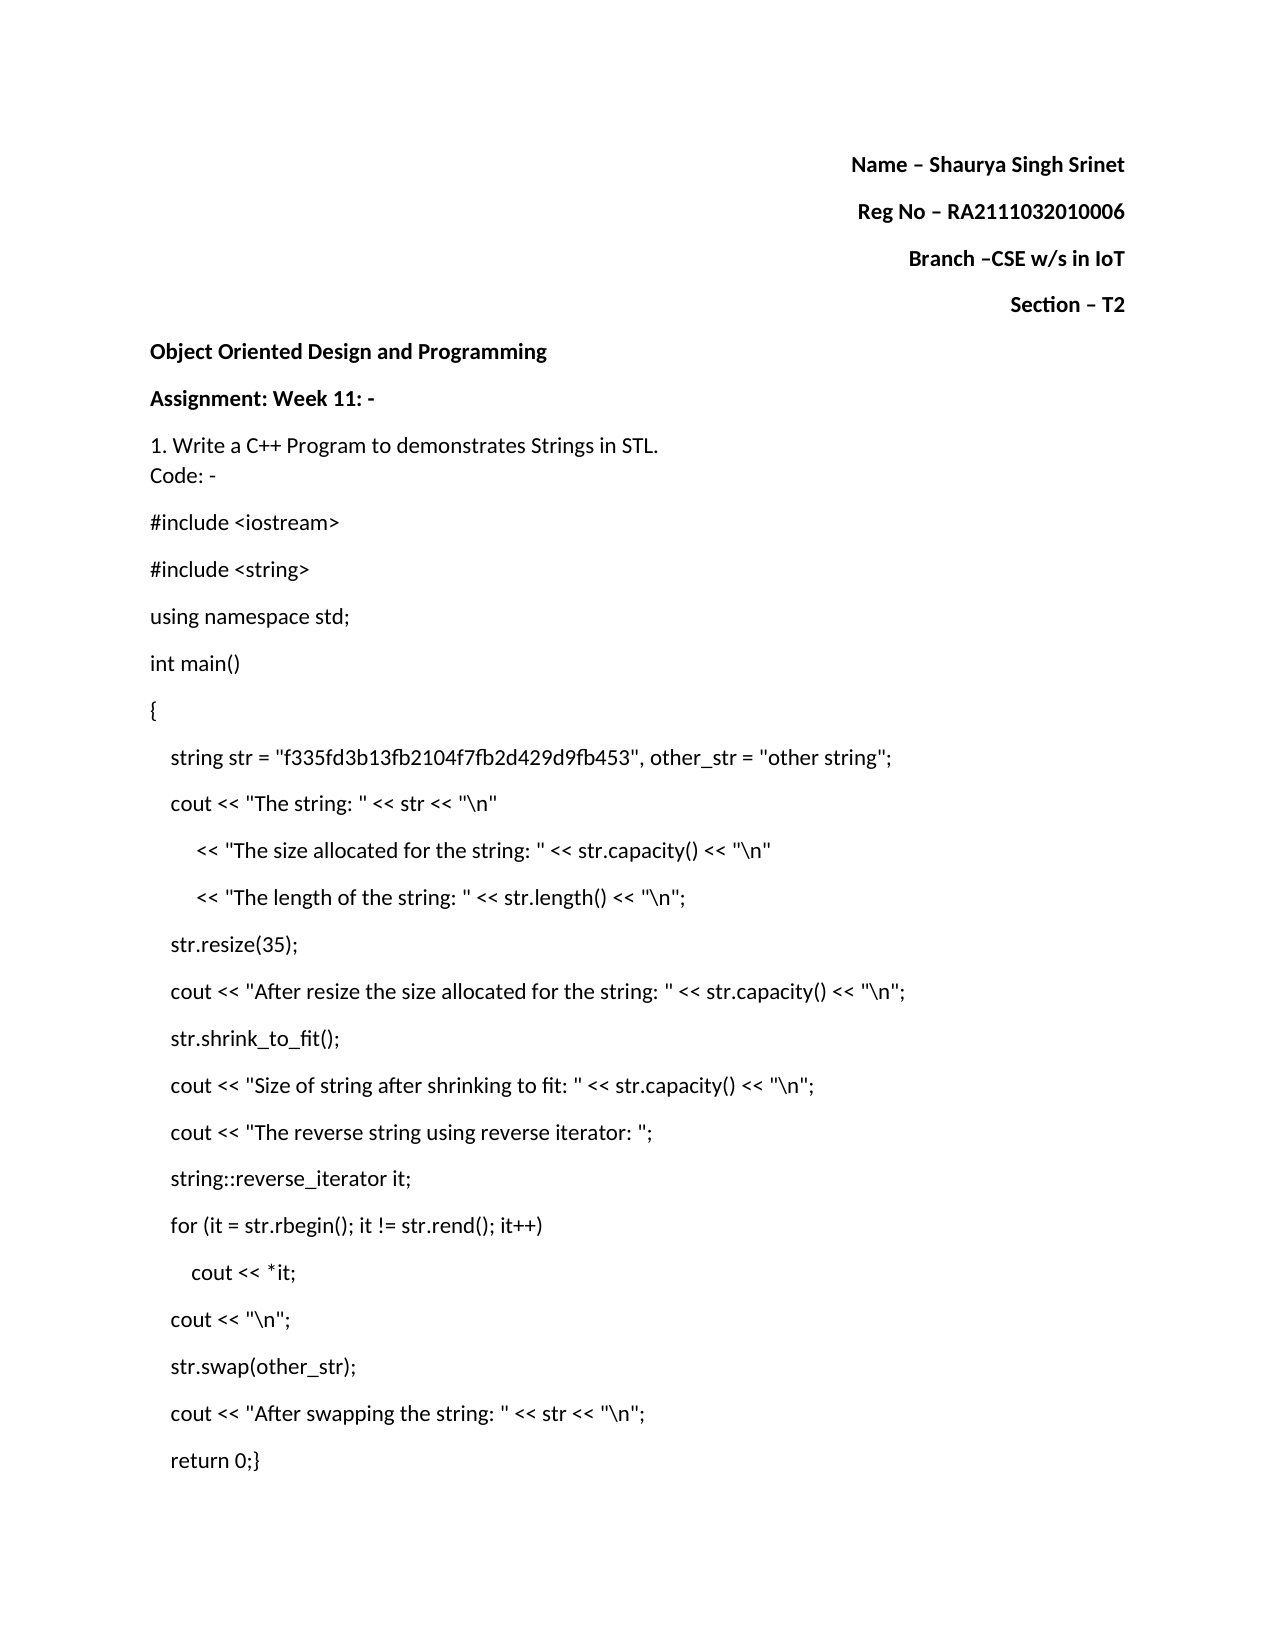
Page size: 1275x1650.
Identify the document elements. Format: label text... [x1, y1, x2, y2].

text str.swap(other_str); [150, 1352, 1125, 1380]
text #include <string> [150, 555, 1125, 583]
text cout << "The reverse string using reverse iterator: "; [150, 1118, 1125, 1146]
text return 0;} [150, 1446, 1125, 1474]
text for (it = str.rbegin(); it != str.rend(); it++) [150, 1211, 1125, 1239]
text { [150, 696, 1125, 724]
text cout << *it; [150, 1258, 1125, 1286]
text cout << "Size of string after shrinking to fit: " << str.capacity() << "\n"; [150, 1071, 1125, 1099]
text << "The length of the string: " << str.length() << "\n"; [150, 883, 1125, 911]
text using namespace std; [150, 602, 1125, 630]
text Object Oriented Design and Programming [150, 337, 1125, 366]
text cout << "After resize the size allocated for the string: " << str.capacity() << "\n"; [150, 977, 1125, 1005]
text Section – T2 [150, 291, 1125, 319]
text cout << "After swapping the string: " << str << "\n"; [150, 1399, 1125, 1427]
text str.shrink_to_fit(); [150, 1024, 1125, 1052]
text Assignment: Week 11: - [150, 384, 1125, 412]
text string str = "f335fd3b13fb2104f7fb2d429d9fb453", other_str = "other string"; [150, 743, 1125, 771]
text string::reverse_iterator it; [150, 1164, 1125, 1193]
text << "The size allocated for the string: " << str.capacity() << "\n" [150, 836, 1125, 864]
text Name – Shaurya Singh Srinet [150, 150, 1125, 178]
text int main() [150, 649, 1125, 677]
text Branch –CSE w/s in IoT [150, 244, 1125, 272]
text cout << "The string: " << str << "\n" [150, 789, 1125, 818]
text cout << "\n"; [150, 1305, 1125, 1333]
text #include <iostream> [150, 508, 1125, 536]
text str.resize(35); [150, 930, 1125, 958]
text 1. Write a C++ Program to demonstrates Strings in STL. Code: - [150, 431, 1125, 489]
text Reg No – RA2111032010006 [150, 197, 1125, 225]
